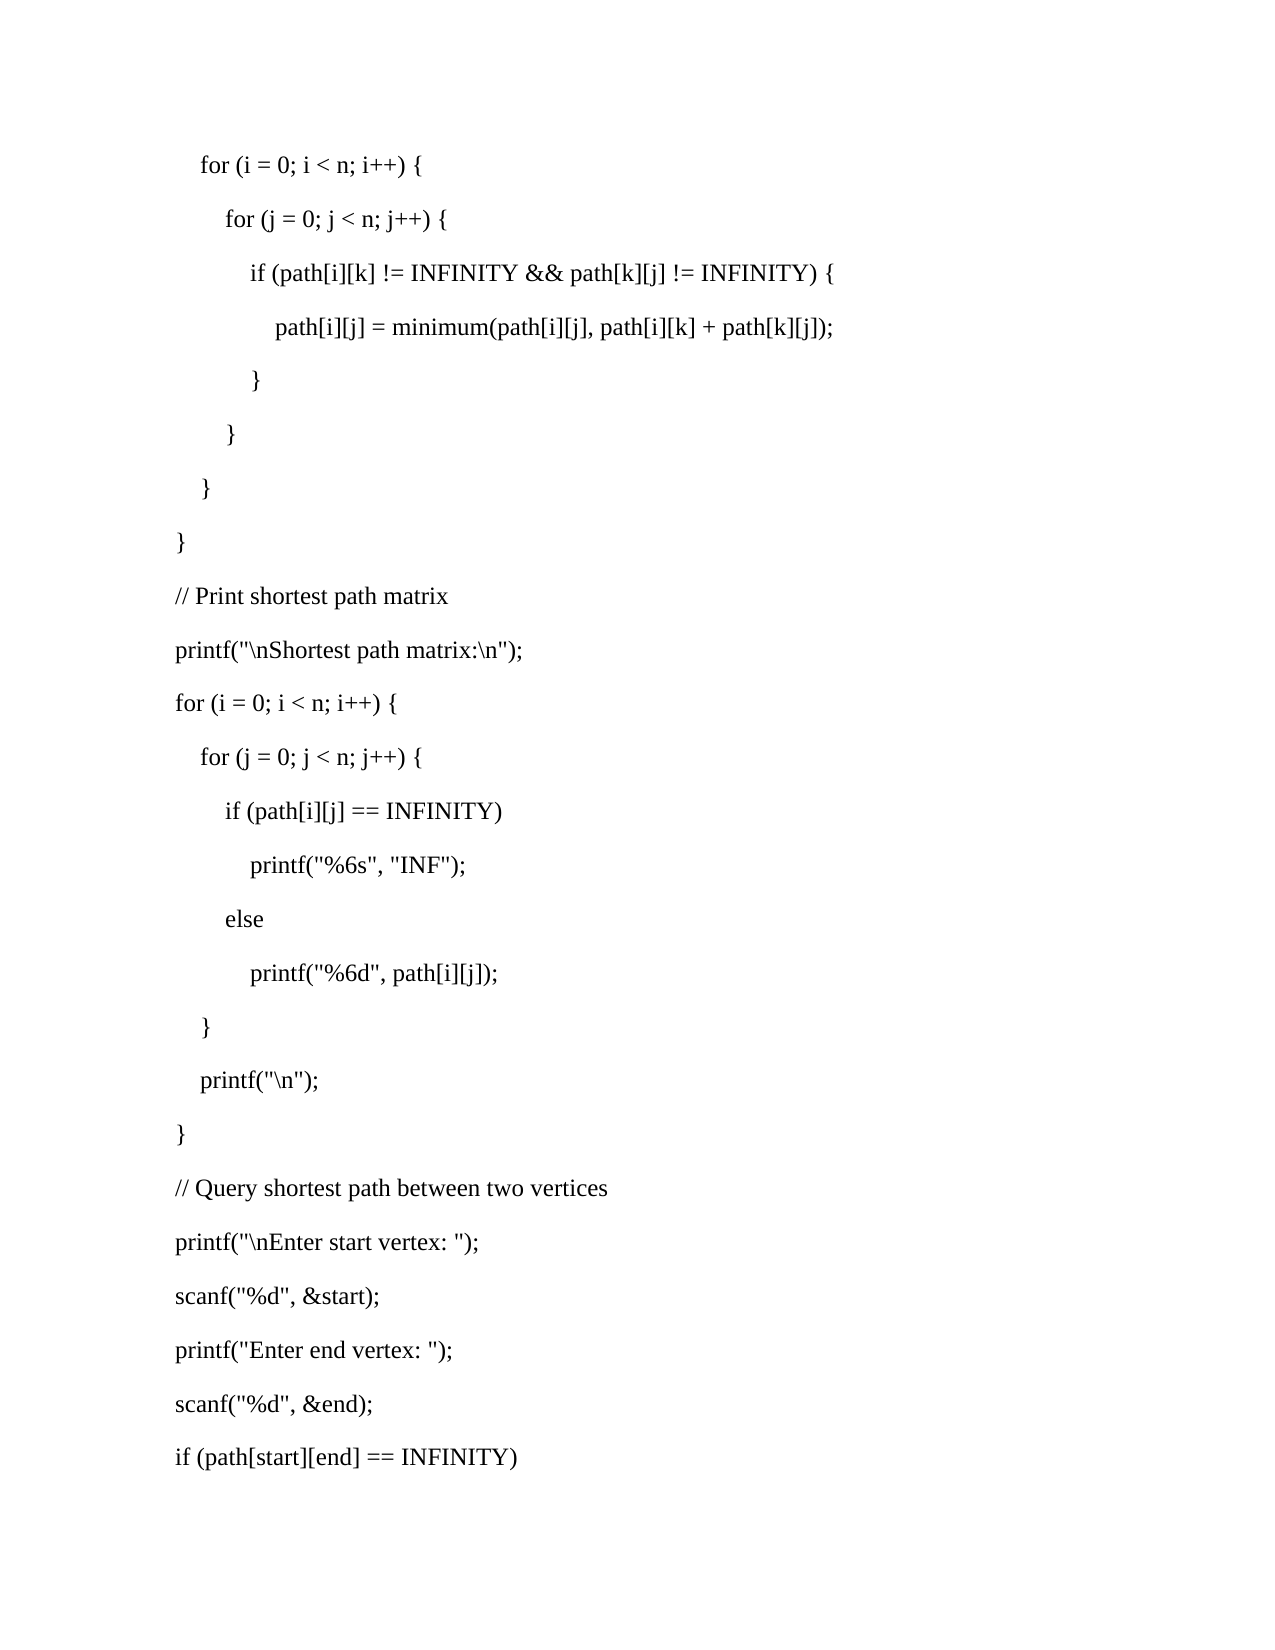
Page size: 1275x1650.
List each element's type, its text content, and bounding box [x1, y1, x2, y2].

text if (path[start][end] == INFINITY) [150, 1442, 1125, 1471]
text scanf("%d", &start); [150, 1281, 1125, 1310]
text } [150, 365, 1125, 394]
text } [150, 1119, 1125, 1148]
text printf("\n"); [150, 1066, 1125, 1094]
text printf("\nShortest path matrix:\n"); [150, 635, 1125, 663]
text scanf("%d", &end); [150, 1389, 1125, 1417]
text for (i = 0; i < n; i++) { [150, 150, 1125, 179]
text for (j = 0; j < n; j++) { [150, 204, 1125, 233]
text if (path[i][k] != INFINITY && path[k][j] != INFINITY) { [150, 258, 1125, 286]
text printf("%6s", "INF"); [150, 850, 1125, 879]
text printf("Enter end vertex: "); [150, 1335, 1125, 1363]
text if (path[i][j] == INFINITY) [150, 796, 1125, 825]
text printf("%6d", path[i][j]); [150, 958, 1125, 987]
text for (i = 0; i < n; i++) { [150, 688, 1125, 717]
text // Print shortest path matrix [150, 581, 1125, 609]
text path[i][j] = minimum(path[i][j], path[i][k] + path[k][j]); [150, 312, 1125, 340]
text for (j = 0; j < n; j++) { [150, 742, 1125, 771]
text } [150, 527, 1125, 556]
text } [150, 419, 1125, 448]
text // Query shortest path between two vertices [150, 1173, 1125, 1202]
text } [150, 1012, 1125, 1040]
text else [150, 904, 1125, 933]
text printf("\nEnter start vertex: "); [150, 1227, 1125, 1256]
text } [150, 473, 1125, 502]
